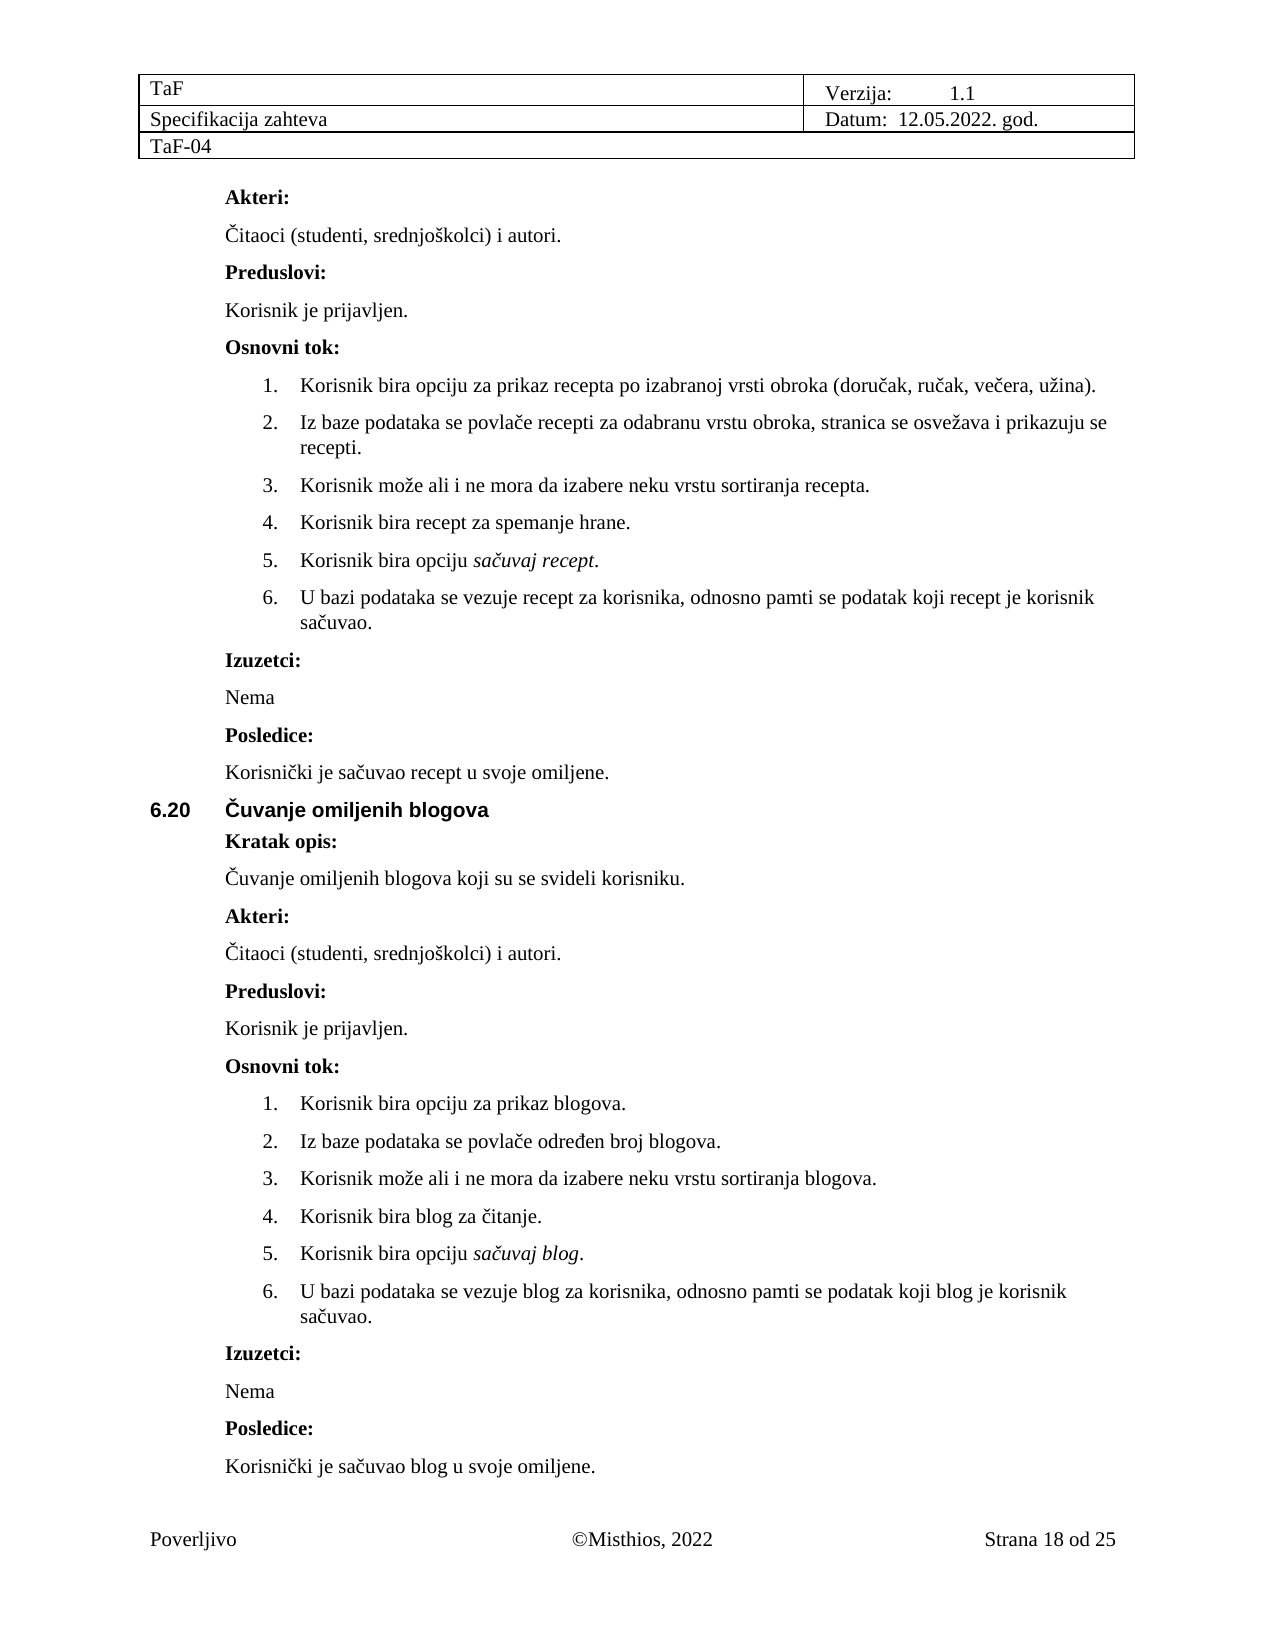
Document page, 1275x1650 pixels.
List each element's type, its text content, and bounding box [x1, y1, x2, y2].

text Izuzetci: [225, 1340, 1125, 1365]
text Nema [225, 684, 1125, 709]
text Izuzetci: [225, 647, 1125, 672]
text Korisnik je prijavljen. [225, 1015, 1125, 1040]
text Čuvanje omiljenih blogova koji su se svideli korisniku. [225, 865, 1125, 890]
text Korisnik je prijavljen. [225, 297, 1125, 322]
text Kratak opis: [225, 828, 1125, 853]
list Korisnik bira opciju za prikaz blogova. [262, 1090, 1125, 1115]
subtitle Čuvanje omiljenih blogova [150, 797, 1125, 822]
list Korisnik bira opciju sačuvaj blog. [262, 1240, 1125, 1265]
text Osnovni tok: [225, 334, 1125, 359]
text Posledice: [225, 1415, 1125, 1440]
list Korisnik bira blog za čitanje. [262, 1203, 1125, 1228]
list Korisnik bira opciju sačuvaj recept. [262, 547, 1125, 572]
list Korisnik može ali i ne mora da izabere neku vrstu sortiranja recepta. [262, 472, 1125, 497]
text Preduslovi: [225, 978, 1125, 1003]
text Čitaoci (studenti, srednjoškolci) i autori. [225, 940, 1125, 965]
text Preduslovi: [225, 259, 1125, 284]
text Akteri: [225, 184, 1125, 209]
list Iz baze podataka se povlače recepti za odabranu vrstu obroka, stranica se osvežava i prikazuju se recepti. [262, 409, 1125, 459]
list Korisnik može ali i ne mora da izabere neku vrstu sortiranja blogova. [262, 1165, 1125, 1190]
text Korisnički je sačuvao blog u svoje omiljene. [225, 1453, 1125, 1478]
text Čitaoci (studenti, srednjoškolci) i autori. [225, 222, 1125, 247]
list U bazi podataka se vezuje blog za korisnika, odnosno pamti se podatak koji blog je korisnik sačuvao. [262, 1278, 1125, 1328]
list U bazi podataka se vezuje recept za korisnika, odnosno pamti se podatak koji recept je korisnik sačuvao. [262, 584, 1125, 634]
text Osnovni tok: [225, 1053, 1125, 1078]
text Posledice: [225, 722, 1125, 747]
text Nema [225, 1378, 1125, 1403]
text Akteri: [225, 903, 1125, 928]
text Korisnički je sačuvao recept u svoje omiljene. [225, 759, 1125, 784]
list Korisnik bira opciju za prikaz recepta po izabranoj vrsti obroka (doručak, ručak, večera, užina). [262, 372, 1125, 397]
list Iz baze podataka se povlače određen broj blogova. [262, 1128, 1125, 1153]
list Korisnik bira recept za spemanje hrane. [262, 509, 1125, 534]
